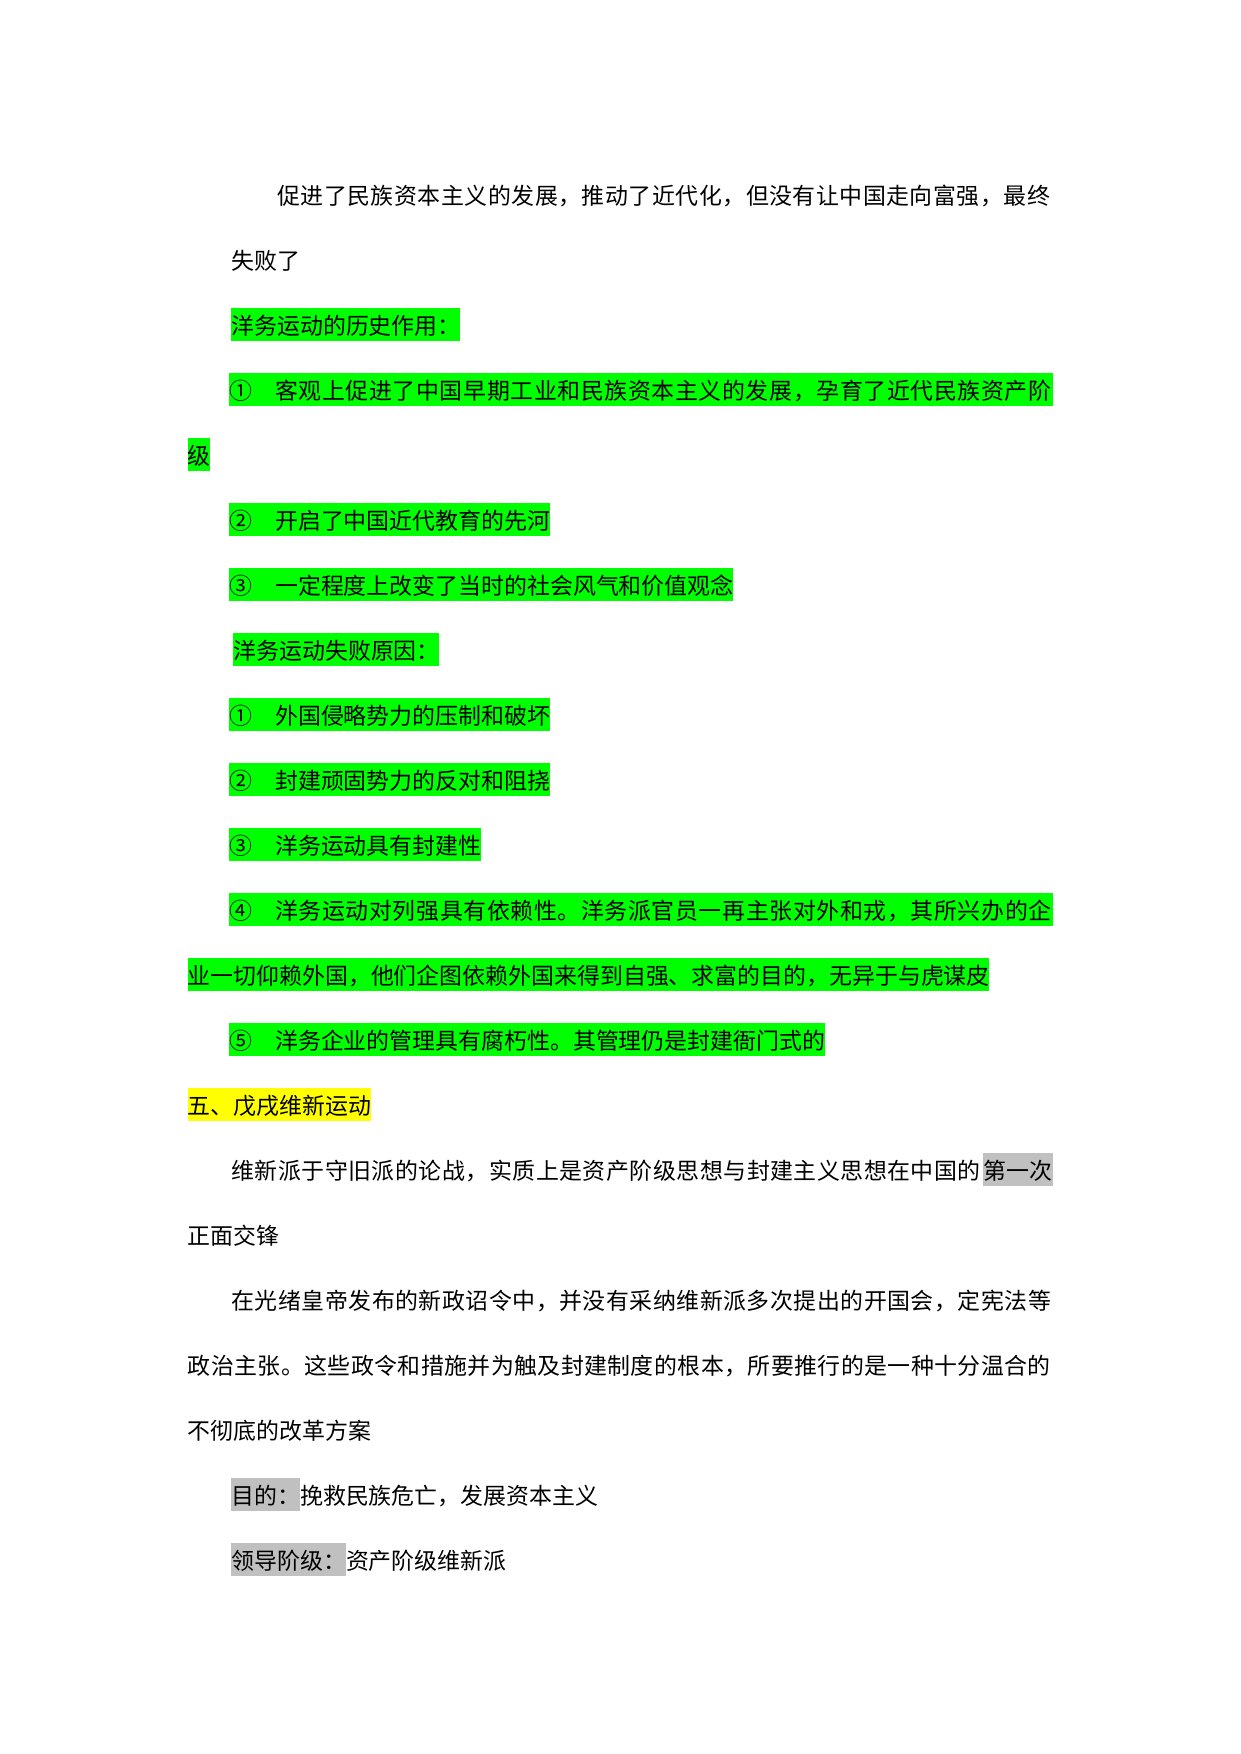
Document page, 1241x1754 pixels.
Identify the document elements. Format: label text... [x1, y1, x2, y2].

list 在光绪皇帝发布的新政诏令中，并没有采纳维新派多次提出的开国会，定宪法等政治主张。这些政令和措施并为触及封建制度的根本，所要推行的是一种十分温合的不彻底的改革方案 [187, 1267, 1053, 1462]
list 洋务运动具有封建性 [187, 812, 1053, 877]
list 维新派于守旧派的论战，实质上是资产阶级思想与封建主义思想在中国的第一次正面交锋 [187, 1137, 1053, 1267]
list 洋务运动失败原因： [187, 617, 1053, 682]
list 领导阶级：资产阶级维新派 [187, 1527, 1053, 1592]
list 五、戊戌维新运动 [187, 1072, 1053, 1137]
list 客观上促进了中国早期工业和民族资本主义的发展，孕育了近代民族资产阶级 [187, 357, 1053, 487]
list 封建顽固势力的反对和阻挠 [187, 747, 1053, 812]
list 洋务运动对列强具有依赖性。洋务派官员一再主张对外和戎，其所兴办的企业一切仰赖外国，他们企图依赖外国来得到自强、求富的目的，无异于与虎谋皮 [187, 877, 1053, 1007]
list 洋务运动的历史作用： [187, 292, 1053, 357]
list 目的：挽救民族危亡，发展资本主义 [187, 1462, 1053, 1527]
list 洋务企业的管理具有腐朽性。其管理仍是封建衙门式的 [187, 1007, 1053, 1072]
list 开启了中国近代教育的先河 [187, 487, 1053, 552]
list 外国侵略势力的压制和破坏 [187, 682, 1053, 747]
list 促进了民族资本主义的发展，推动了近代化，但没有让中国走向富强，最终失败了 [231, 162, 1053, 292]
list 一定程度上改变了当时的社会风气和价值观念 [187, 552, 1053, 617]
